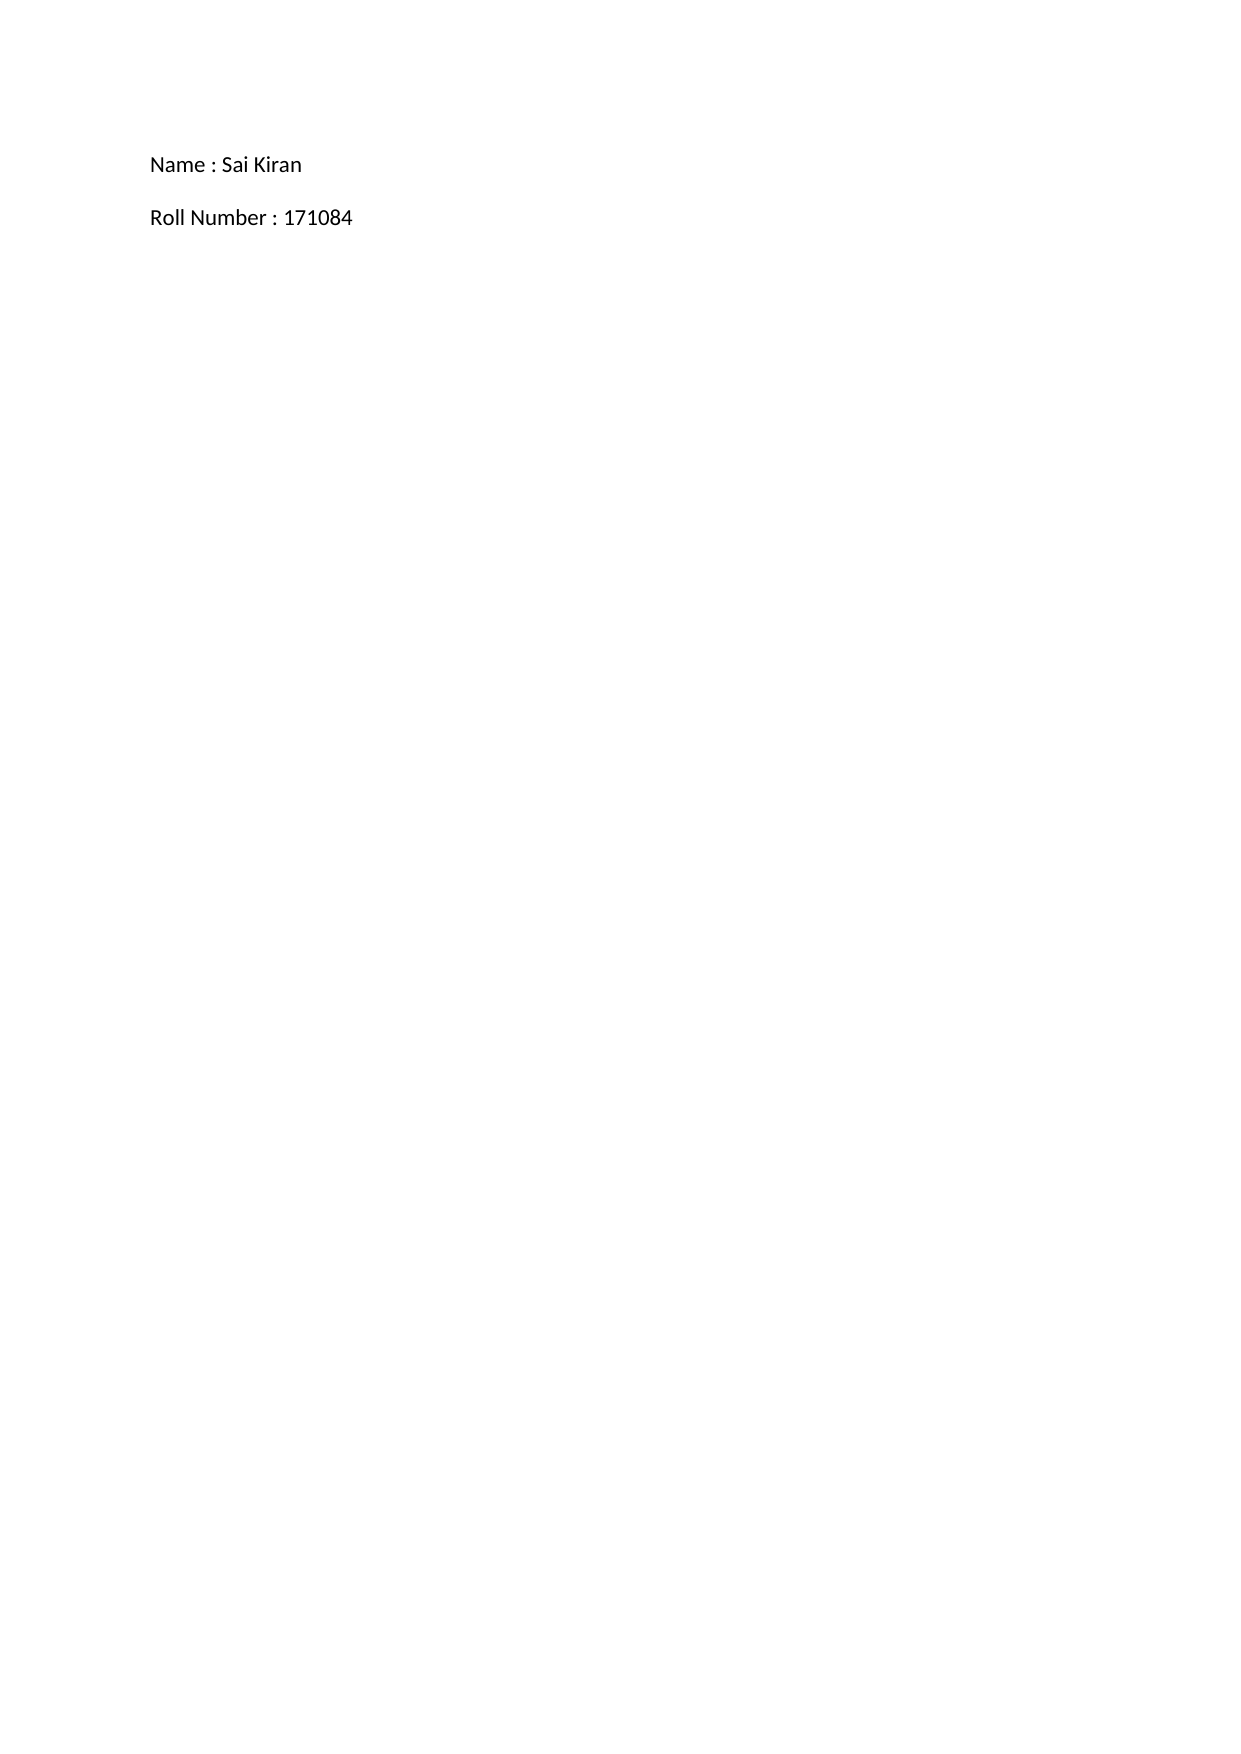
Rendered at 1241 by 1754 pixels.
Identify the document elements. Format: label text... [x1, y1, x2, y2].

text Name : Sai Kiran [150, 150, 1090, 178]
text Roll Number : 171084 [150, 203, 1090, 231]
